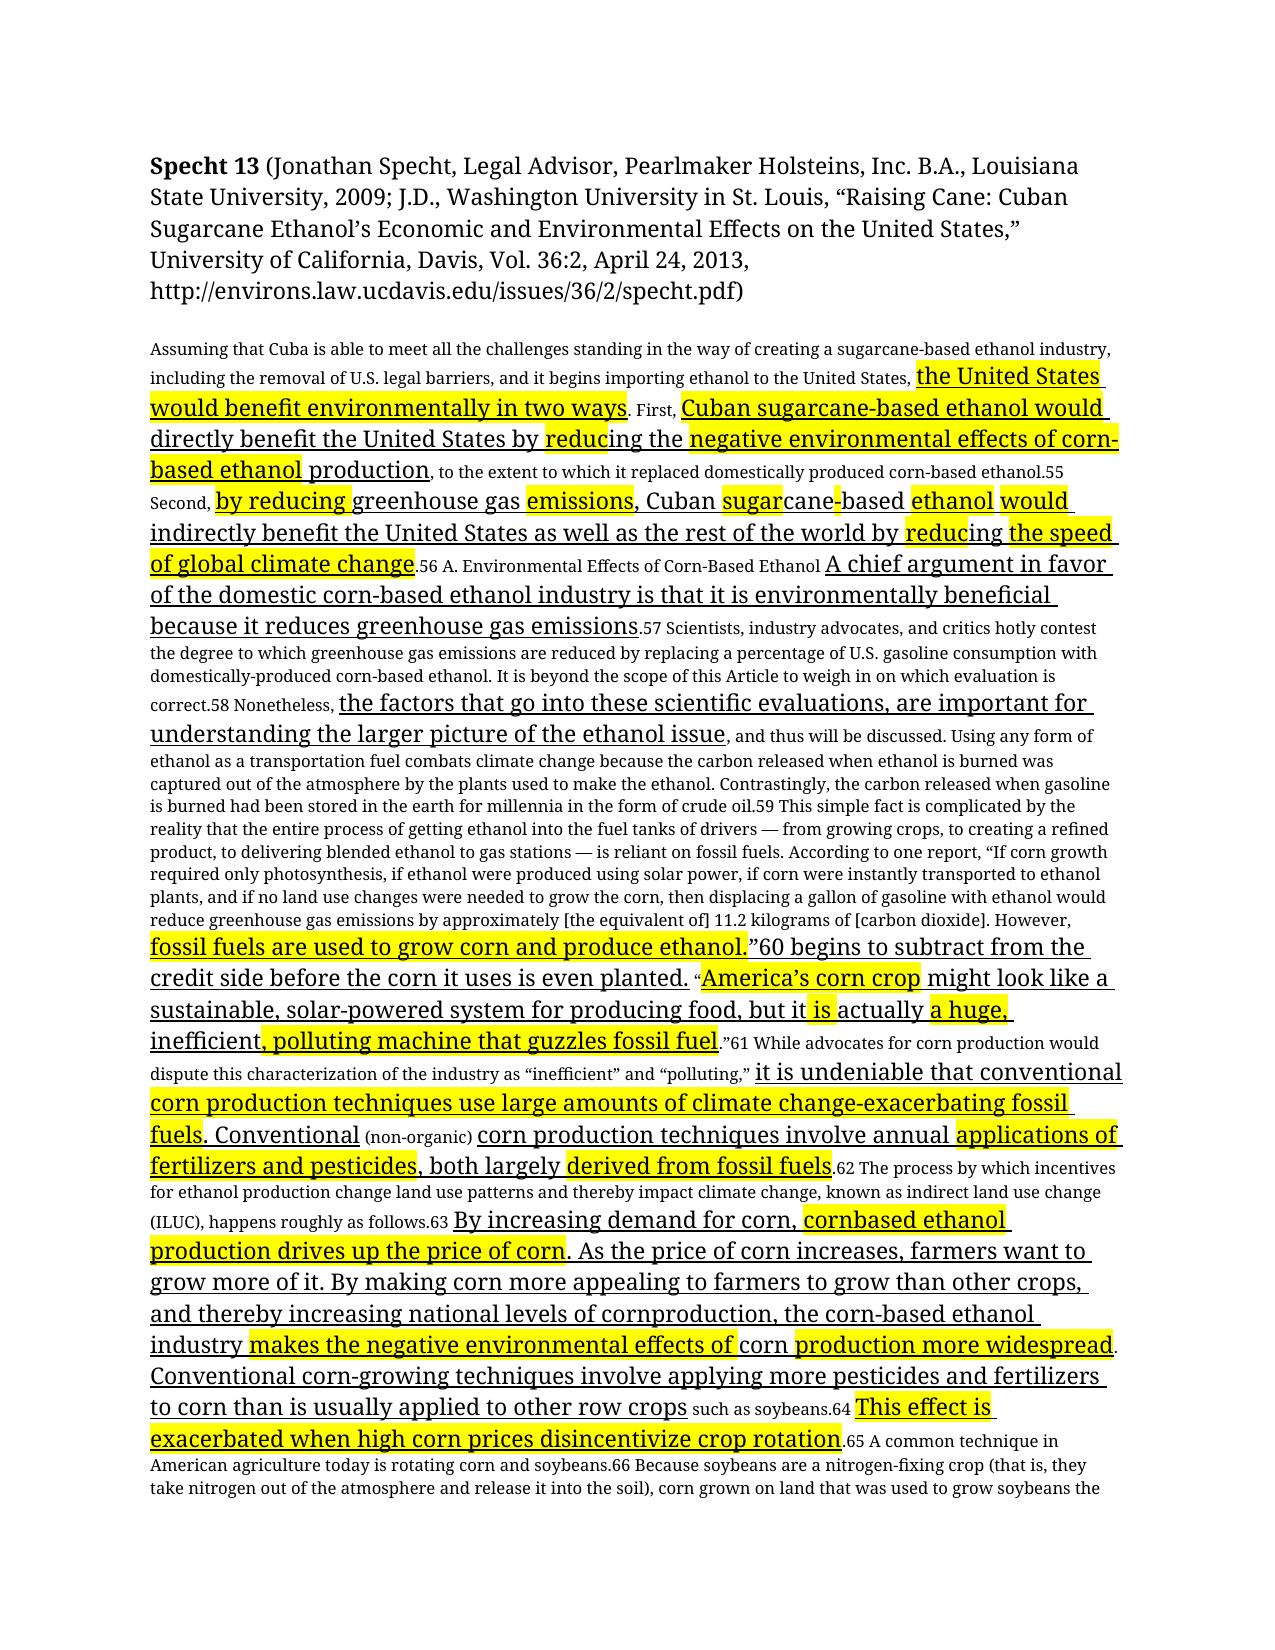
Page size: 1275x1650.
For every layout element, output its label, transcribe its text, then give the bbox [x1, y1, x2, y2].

text Specht 13 (Jonathan Specht, Legal Advisor, Pearlmaker Holsteins, Inc. B.A., Louisiana State University, 2009; J.D., Washington University in St. Louis, “Raising Cane: Cuban Sugarcane Ethanol’s Economic and Environmental Effects on the United States,” University of California, Davis, Vol. 36:2, April 24, 2013, http://environs.law.ucdavis.edu/issues/36/2/specht.pdf) [150, 150, 1125, 306]
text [150, 337, 1125, 1499]
